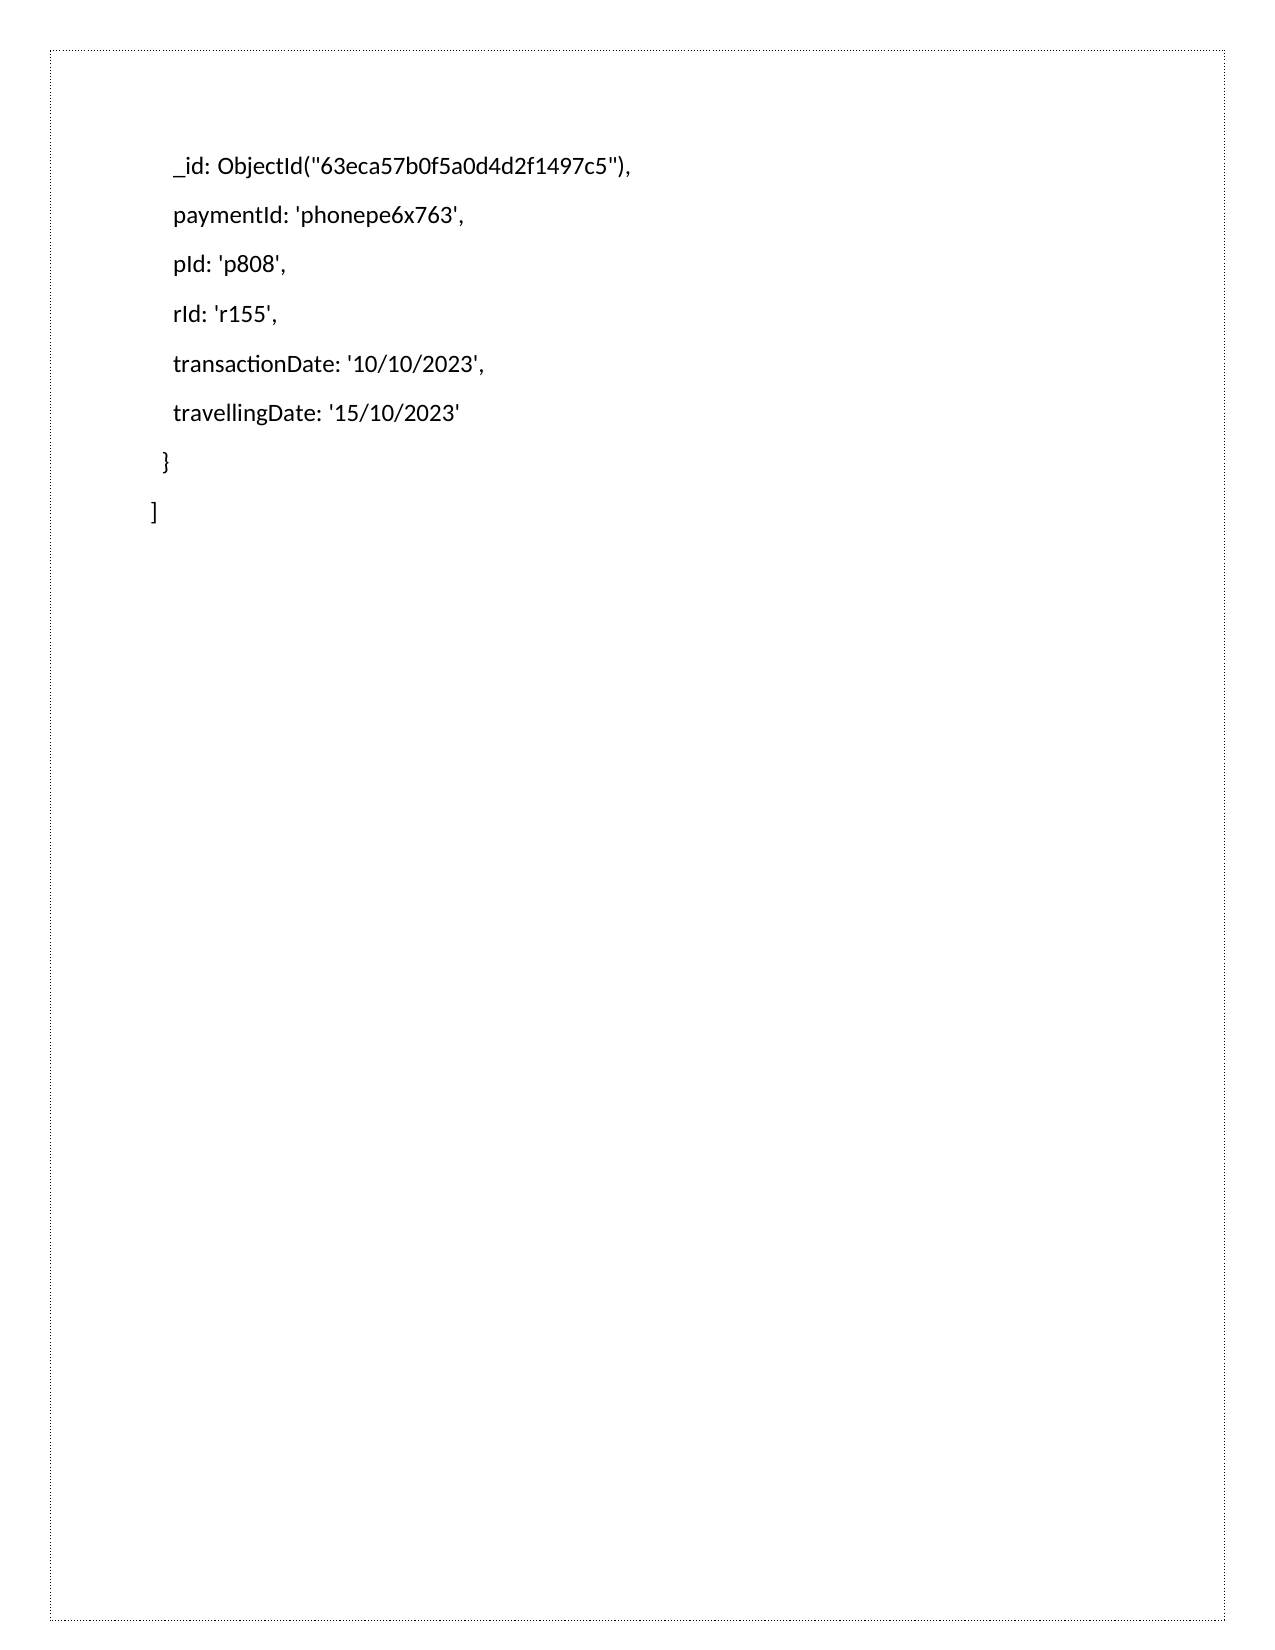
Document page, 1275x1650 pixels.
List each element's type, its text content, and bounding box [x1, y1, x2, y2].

text ] [150, 496, 1171, 527]
text pId: 'p808', [173, 248, 1171, 279]
text transactionDate: '10/10/2023', travellingDate: '15/10/2023' [173, 348, 487, 427]
text _id: ObjectId("63eca57b0f5a0d4d2f1497c5"), paymentId: 'phonepe6x763', [173, 150, 660, 230]
text } [161, 446, 1171, 477]
text rId: 'r155', [173, 298, 1171, 329]
